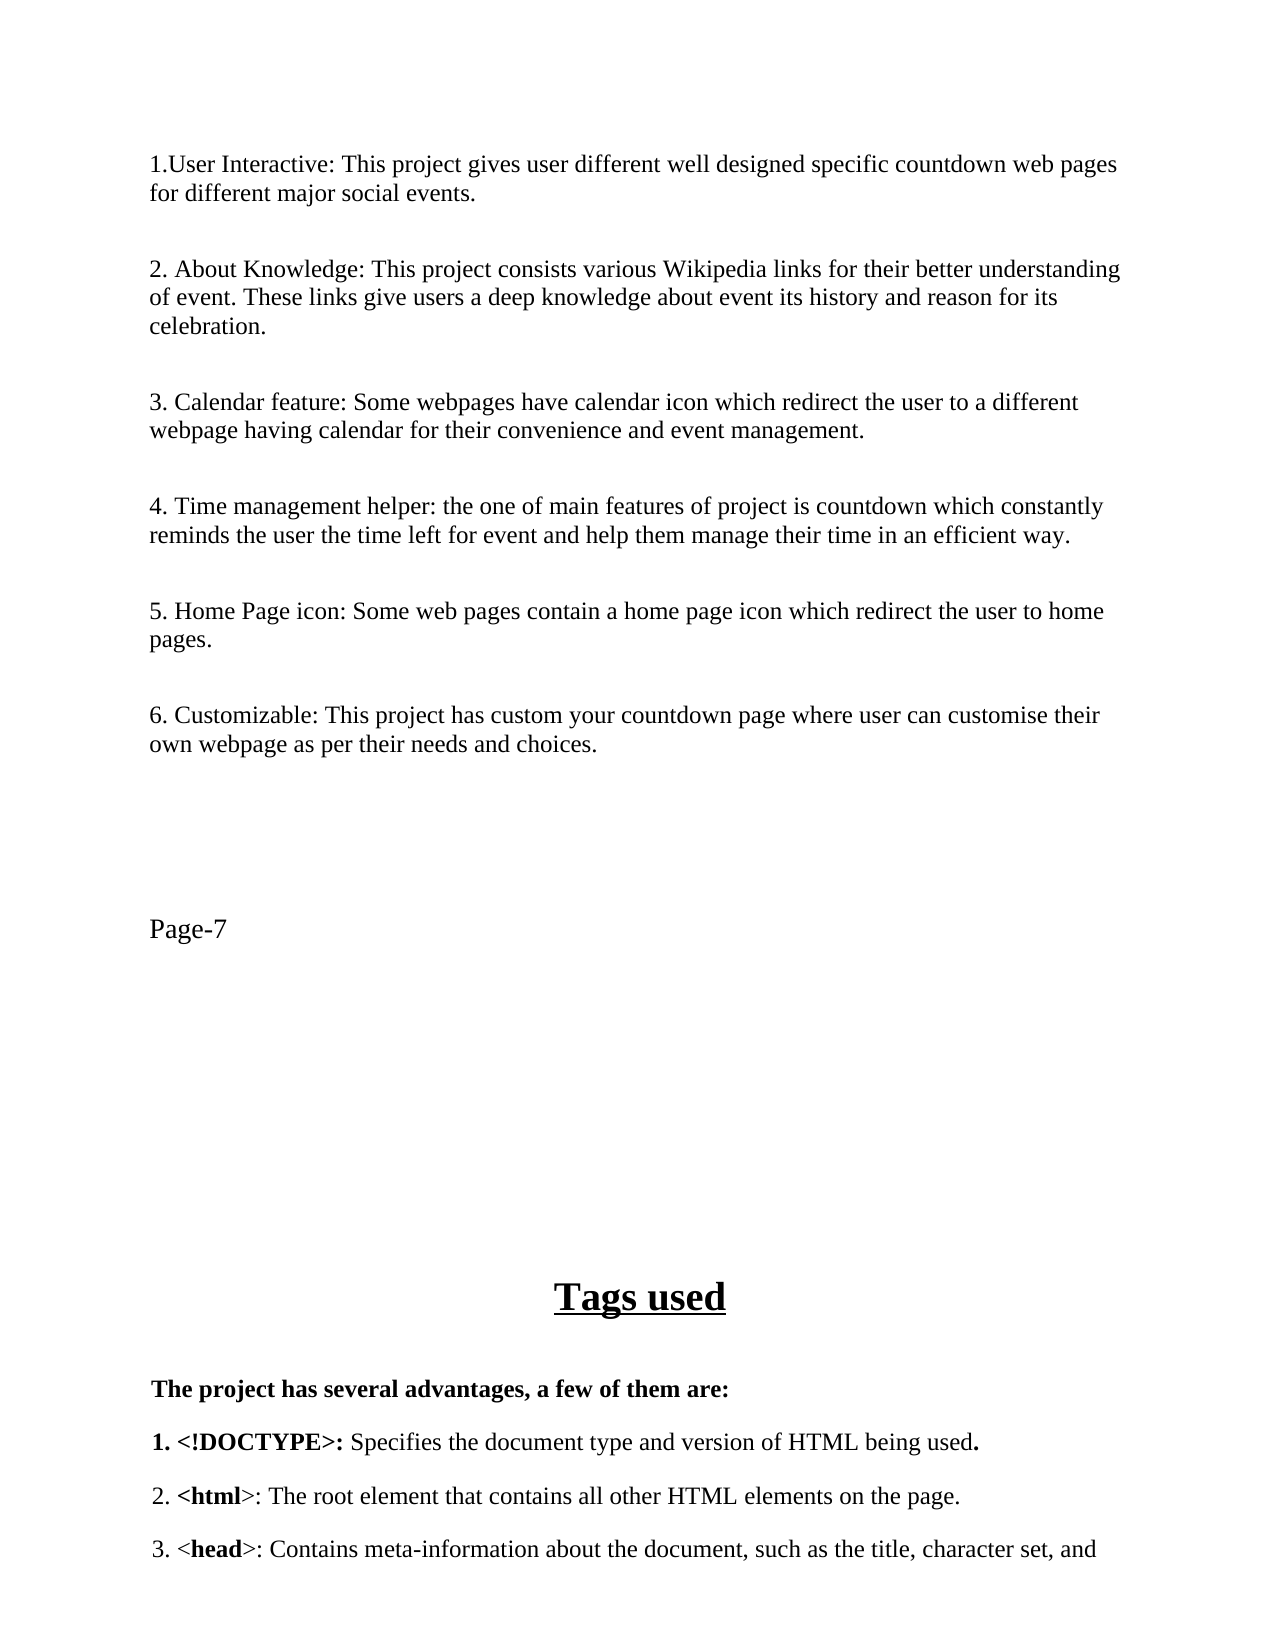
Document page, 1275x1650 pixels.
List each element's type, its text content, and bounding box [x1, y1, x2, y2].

text 2. About Knowledge: This project consists various Wikipedia links for their better understanding of event. These links give users a deep knowledge about event its history and reason for its celebration. [149, 254, 1131, 340]
text 6. Customizable: This project has custom your countdown page where user can customise their own webpage as per their needs and choices. [149, 700, 1131, 758]
text The project has several advantages, a few of them are: [151, 1374, 1131, 1403]
text Tags used [149, 1272, 1131, 1319]
text Page-7 [149, 912, 740, 944]
text 4. Time management helper: the one of main features of project is countdown which constantly reminds the user the time left for event and help them manage their time in an efficient way. [149, 491, 1131, 549]
text 3. Calendar feature: Some webpages have calendar icon which redirect the user to a different webpage having calendar for their convenience and event management. [149, 387, 1131, 444]
text 1.User Interactive: This project gives user different well designed specific countdown web pages for different major social events. [149, 149, 1131, 207]
text 2. <html>: The root element that contains all other HTML elements on the page. [152, 1481, 1131, 1509]
text 5. Home Page icon: Some web pages contain a home page icon which redirect the user to home pages. [149, 596, 1131, 653]
text 3. <head>: Contains meta-information about the document, such as the title, character set, and [152, 1534, 1131, 1563]
text 1. <!DOCTYPE>: Specifies the document type and version of HTML being used. [152, 1427, 1131, 1456]
